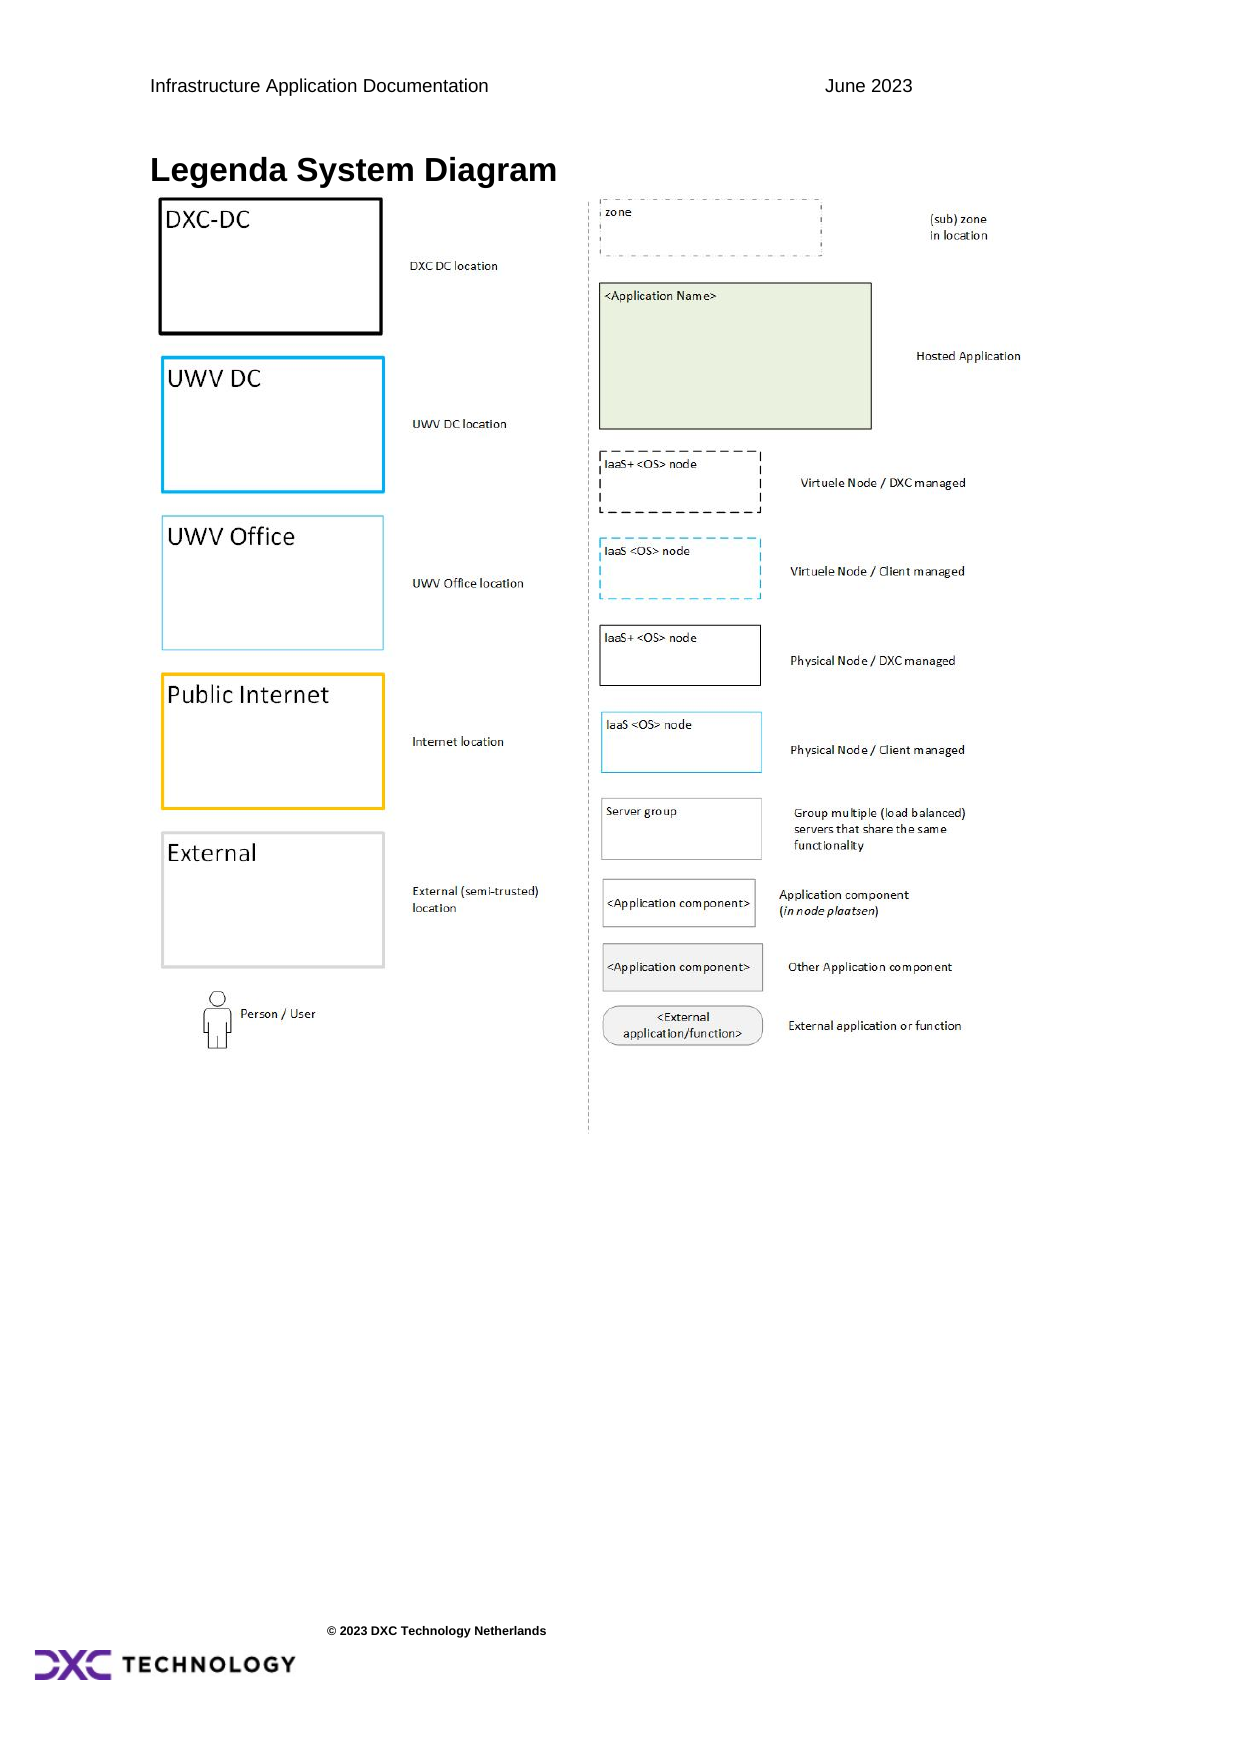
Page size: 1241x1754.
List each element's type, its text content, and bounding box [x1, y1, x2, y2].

subtitle Legenda System Diagram [150, 150, 1090, 188]
picture [150, 194, 1028, 1134]
picture [34, 1650, 296, 1680]
